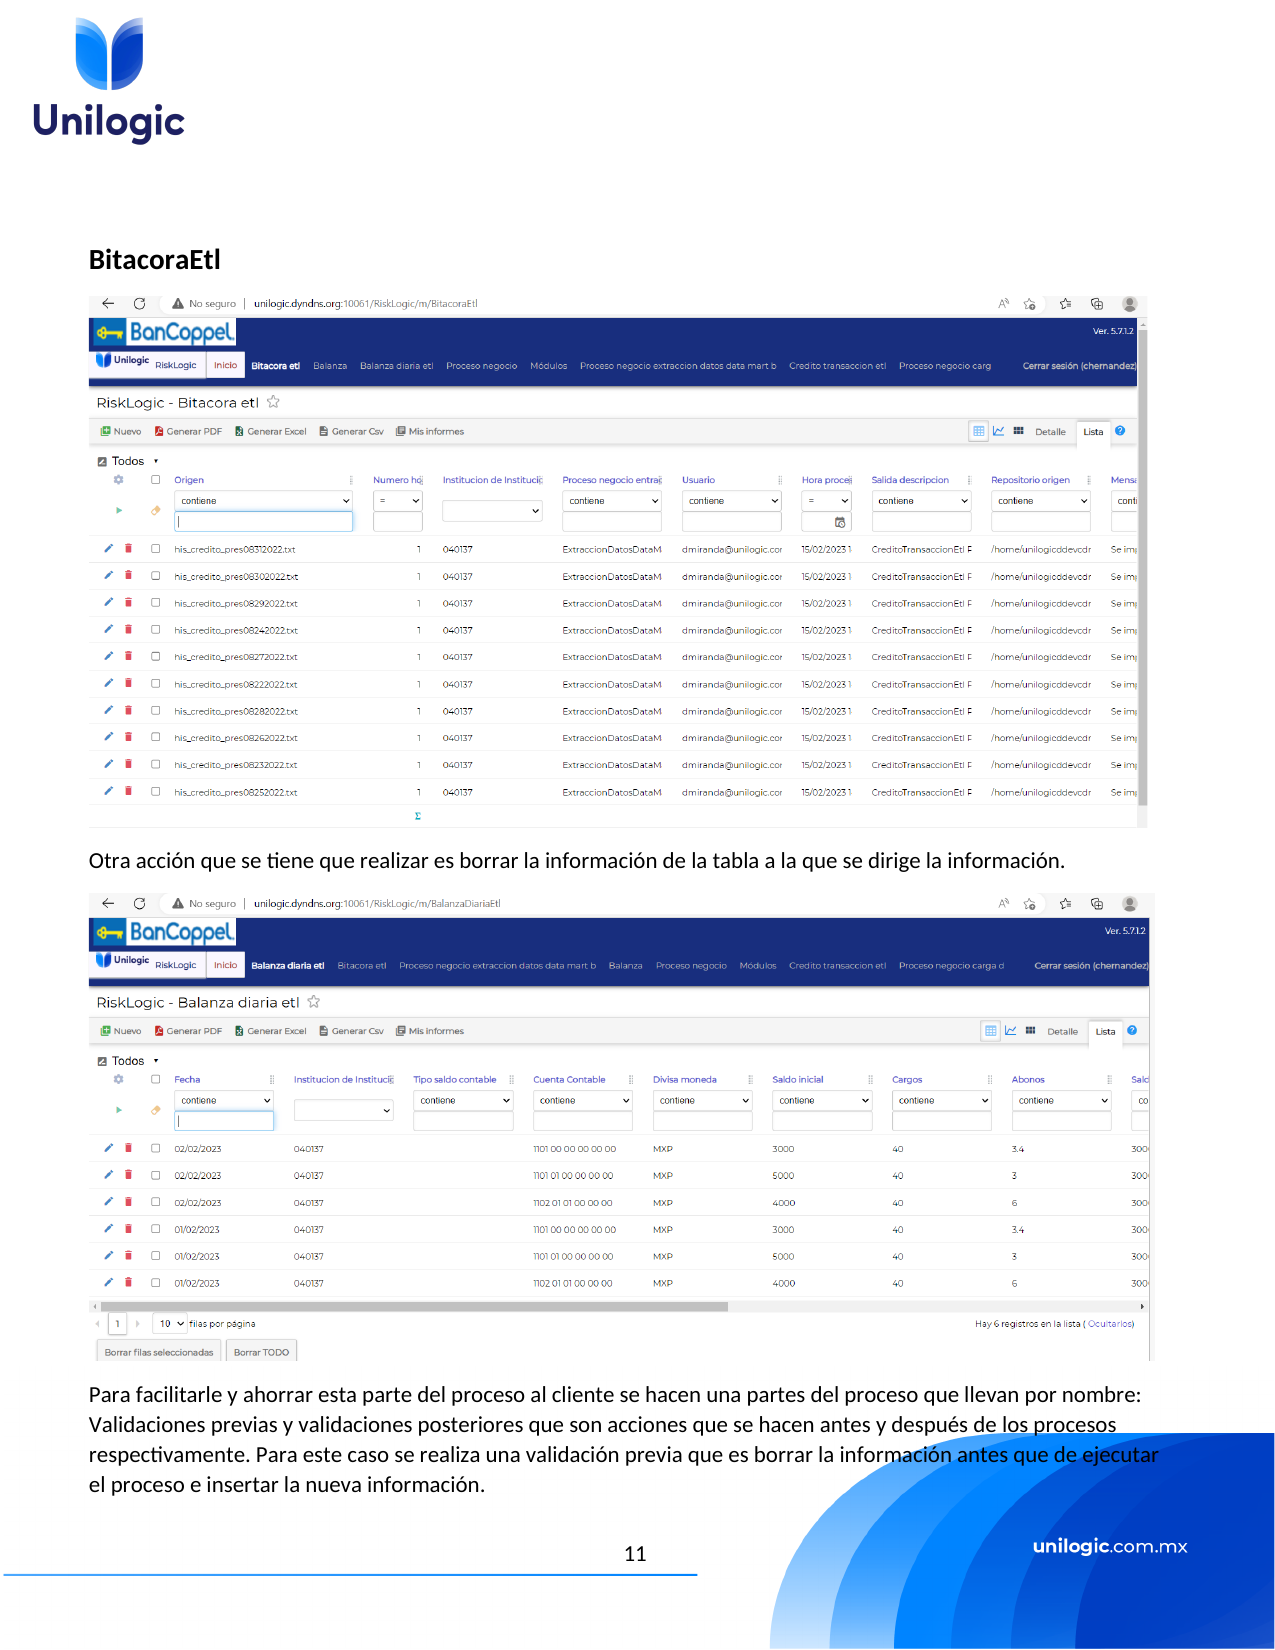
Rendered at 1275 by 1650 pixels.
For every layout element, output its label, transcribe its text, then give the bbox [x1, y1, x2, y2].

picture [88, 893, 1155, 1361]
text BitacoraEtl [89, 241, 1181, 277]
picture [3, 1366, 1275, 1649]
text Otra acción que se tiene que realizar es borrar la información de la tabla a la que se dirige la información. [89, 847, 1181, 874]
text Para facilitarle y ahorrar esta parte del proceso al cliente se hacen una partes del proceso que llevan por nombre: Validaciones previas y validaciones posteriores que son acciones que se hacen antes y después de los procesos respectivamente. Para este caso se realiza una validación previa que es borrar la información antes que de ejecutar el proceso e insertar la nueva información. [89, 1380, 1181, 1498]
picture [88, 296, 1148, 828]
picture [25, 9, 192, 151]
